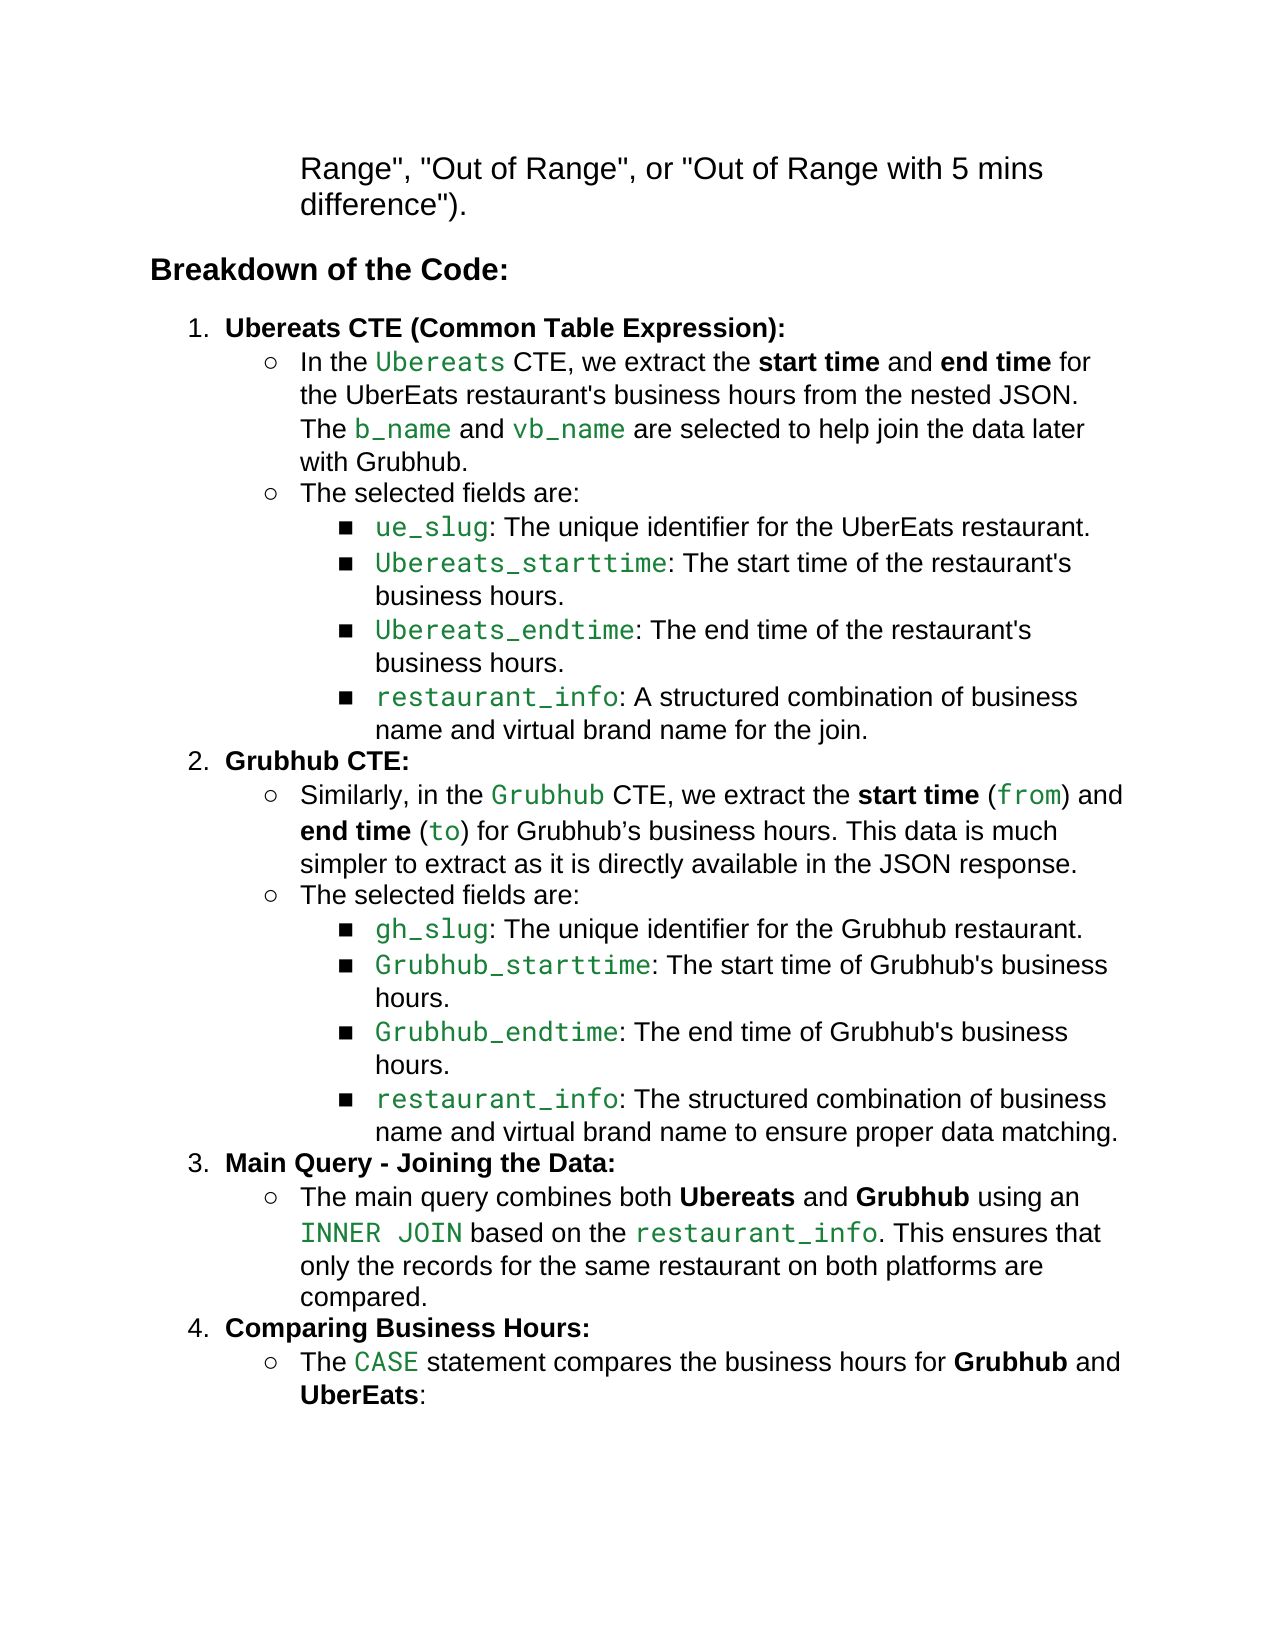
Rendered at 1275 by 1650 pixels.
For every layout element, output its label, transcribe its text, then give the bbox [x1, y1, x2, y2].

list Ubereats_endtime: The end time of the restaurant's business hours. [337, 611, 1125, 678]
list The selected fields are: [262, 879, 1125, 910]
list restaurant_info: The structured combination of business name and virtual brand name to ensure proper data matching. [337, 1080, 1125, 1147]
list restaurant_info: A structured combination of business name and virtual brand name for the join. [337, 678, 1125, 745]
list Main Query - Joining the Data: [187, 1147, 1125, 1178]
list Ubereats CTE (Common Table Expression): [187, 312, 1125, 343]
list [262, 150, 1125, 222]
list Comparing Business Hours: [187, 1312, 1125, 1343]
list In the Ubereats CTE, we extract the start time and end time for the UberEats restaurant's business hours from the nested JSON. The b_name and vb_name are selected to help join the data later with Grubhub. [262, 343, 1125, 477]
list Grubhub_endtime: The end time of Grubhub's business hours. [337, 1013, 1125, 1080]
list ue_slug: The unique identifier for the UberEats restaurant. [337, 508, 1125, 544]
list The selected fields are: [262, 477, 1125, 508]
list gh_slug: The unique identifier for the Grubhub restaurant. [337, 910, 1125, 946]
list Similarly, in the Grubhub CTE, we extract the start time (from) and end time (to) for Grubhub’s business hours. This data is much simpler to extract as it is directly available in the JSON response. [262, 776, 1125, 879]
list Ubereats_starttime: The start time of the restaurant's business hours. [337, 544, 1125, 611]
list Grubhub CTE: [187, 745, 1125, 776]
subtitle Breakdown of the Code: [150, 251, 1125, 287]
list The CASE statement compares the business hours for Grubhub and UberEats: [262, 1343, 1125, 1410]
list Grubhub_starttime: The start time of Grubhub's business hours. [337, 946, 1125, 1013]
list The main query combines both Ubereats and Grubhub using an INNER JOIN based on the restaurant_info. This ensures that only the records for the same restaurant on both platforms are compared. [262, 1178, 1125, 1312]
